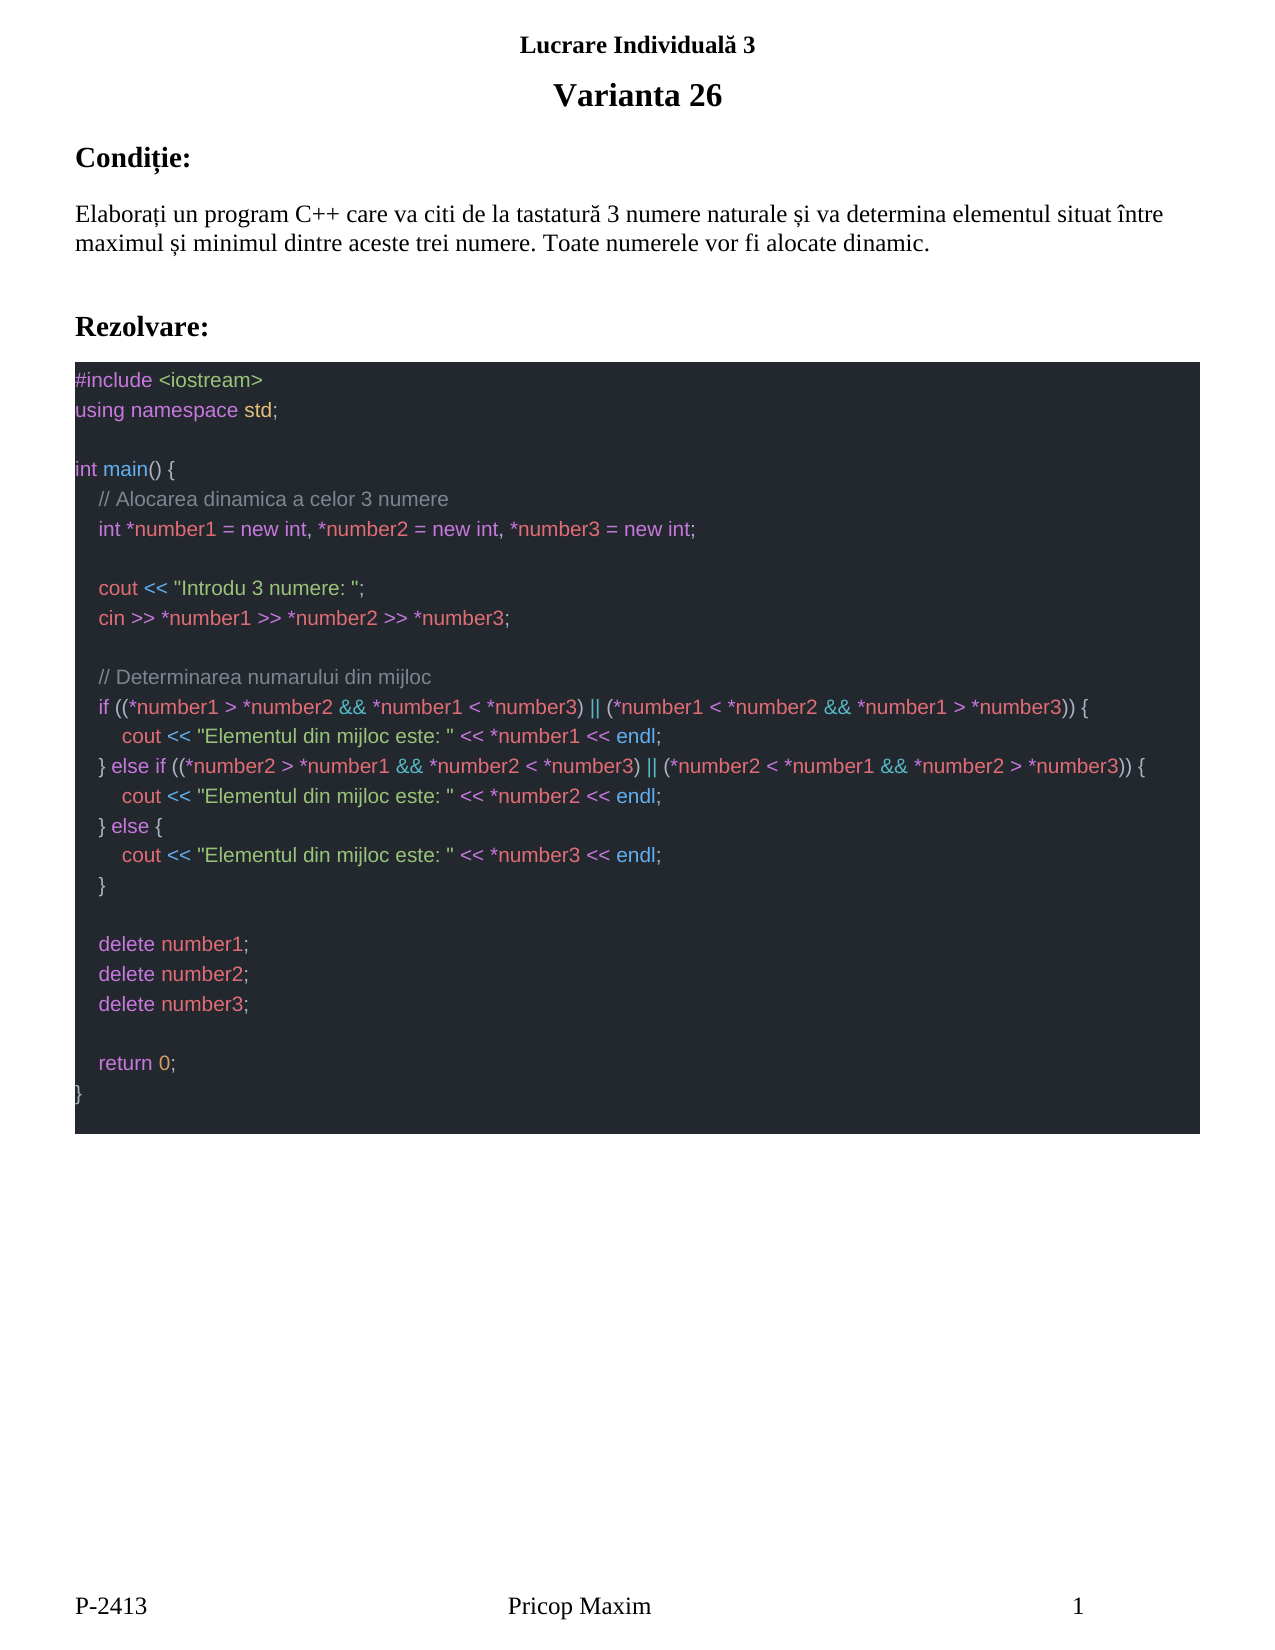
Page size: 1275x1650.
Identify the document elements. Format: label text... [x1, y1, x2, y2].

text if ((*number1 > *number2 && *number1 < *number3) || (*number1 < *number2 && *number1 > *number3)) { [75, 689, 1200, 719]
text delete number3; [75, 986, 1200, 1016]
text // Alocarea dinamica a celor 3 numere [75, 481, 1200, 511]
text Elaborați un program C++ care va citi de la tastatură 3 numere naturale și va determina elementul situat între maximul și minimul dintre aceste trei numere. Toate numerele vor fi alocate dinamic. [75, 199, 1200, 257]
text cout << "Elementul din mijloc este: " << *number3 << endl; [75, 837, 1200, 867]
text } [75, 867, 1200, 897]
text Rezolvare: [75, 309, 1200, 343]
text } else if ((*number2 > *number1 && *number2 < *number3) || (*number2 < *number1 && *number2 > *number3)) { [75, 748, 1200, 778]
text using namespace std; [75, 392, 1200, 422]
text cout << "Elementul din mijloc este: " << *number1 << endl; [75, 719, 1200, 748]
text cout << "Introdu 3 numere: "; [75, 570, 1200, 600]
text return 0; [75, 1045, 1200, 1075]
text int *number1 = new int, *number2 = new int, *number3 = new int; [75, 511, 1200, 541]
text #include <iostream> [75, 362, 1200, 392]
text delete number2; [75, 956, 1200, 986]
text int main() { [75, 451, 1200, 481]
text // Determinarea numarului din mijloc [75, 659, 1200, 689]
text Varianta 26 [75, 75, 1200, 113]
text delete number1; [75, 926, 1200, 956]
text cout << "Elementul din mijloc este: " << *number2 << endl; [75, 778, 1200, 808]
text } else { [75, 808, 1200, 837]
text Condiție: [75, 140, 1200, 173]
text } [75, 1075, 1200, 1104]
text cin >> *number1 >> *number2 >> *number3; [75, 600, 1200, 629]
